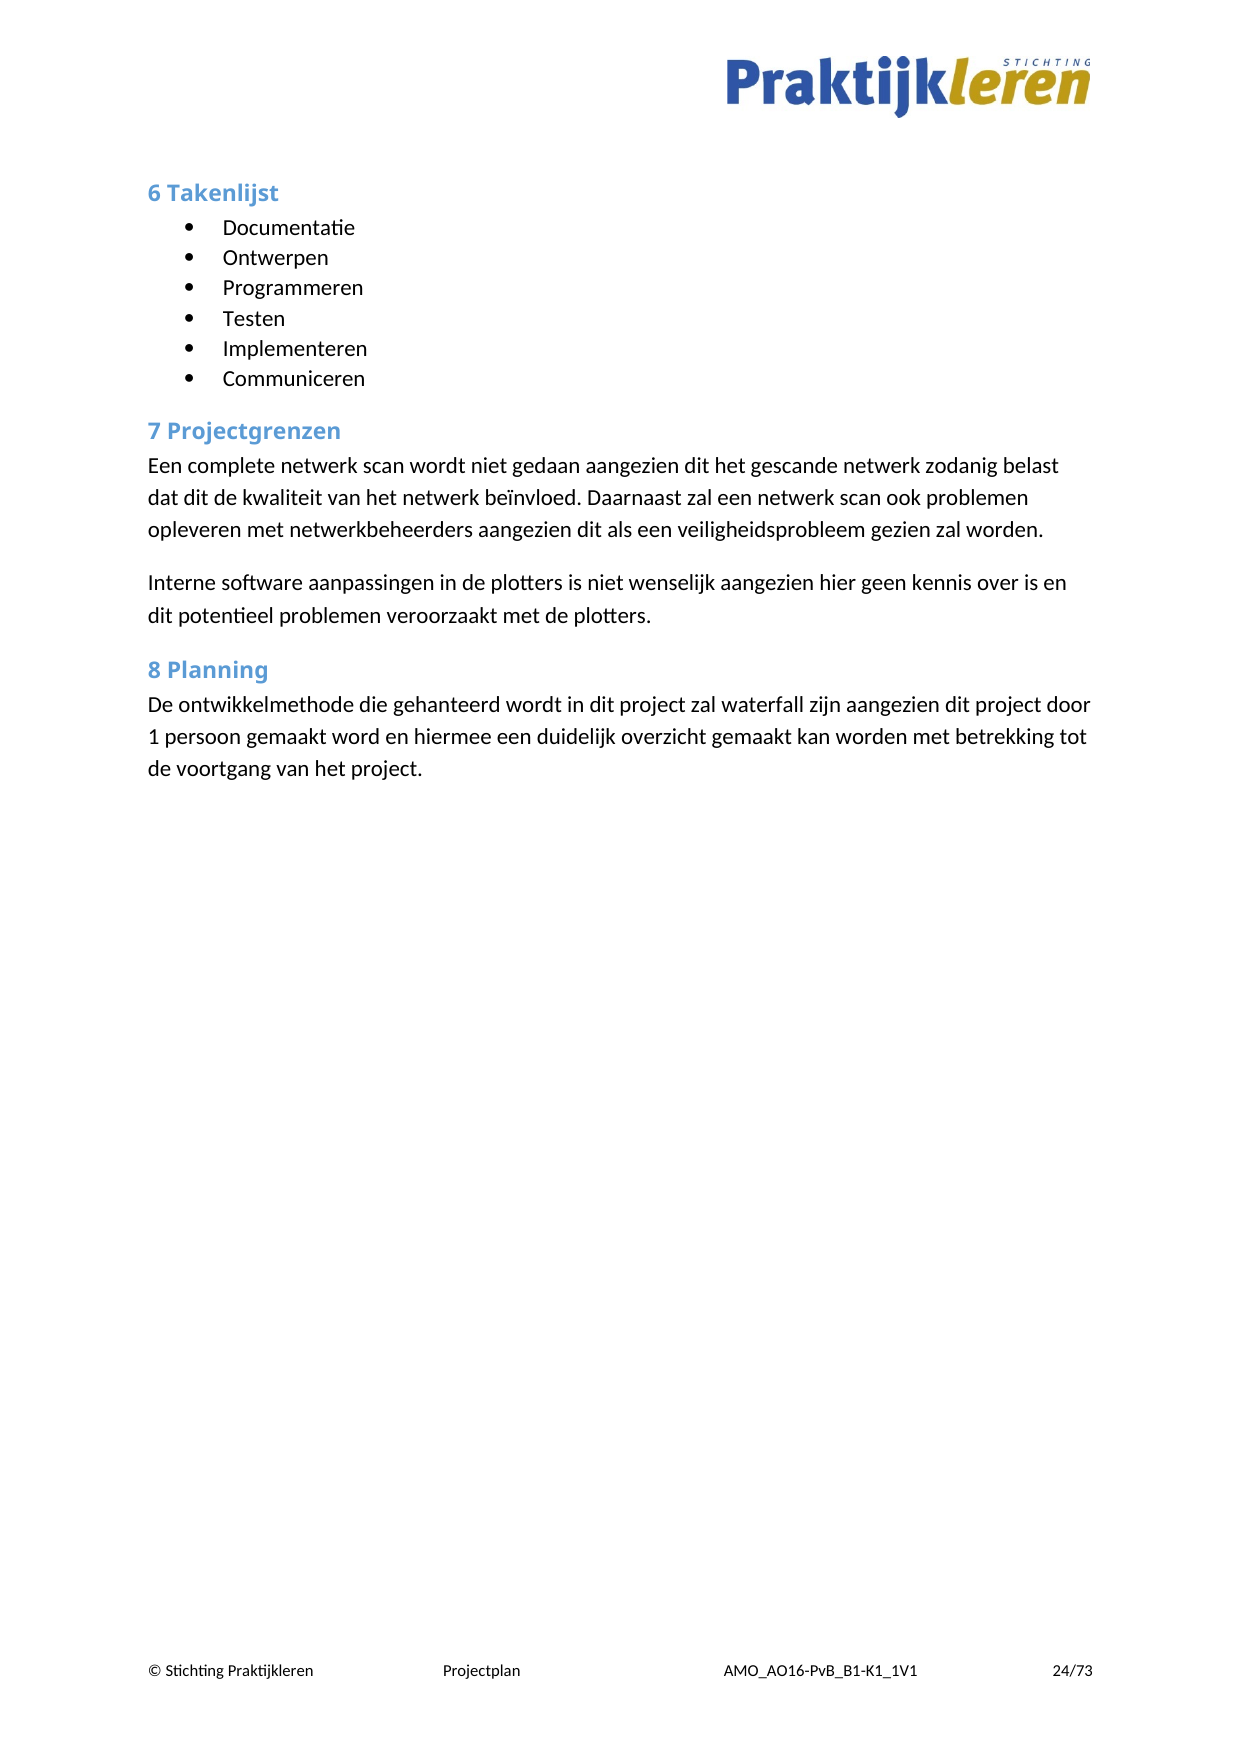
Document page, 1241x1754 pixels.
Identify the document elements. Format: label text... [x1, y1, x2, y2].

list Documentatie [185, 213, 1093, 241]
text Een complete netwerk scan wordt niet gedaan aangezien dit het gescande netwerk zodanig belast dat dit de kwaliteit van het netwerk beïnvloed. Daarnaast zal een netwerk scan ook problemen opleveren met netwerkbeheerders aangezien dit als een veiligheidsprobleem gezien zal worden. [148, 451, 1093, 543]
list Communiceren [185, 364, 1093, 392]
list Testen [185, 304, 1093, 332]
list Programmeren [185, 273, 1093, 302]
subtitle 7 Projectgrenzen [148, 415, 1093, 446]
text Interne software aanpassingen in de plotters is niet wenselijk aangezien hier geen kennis over is en dit potentieel problemen veroorzaakt met de plotters. [148, 568, 1093, 629]
list Ontwerpen [185, 243, 1093, 271]
subtitle 8 Planning [148, 654, 1093, 685]
text De ontwikkelmethode die gehanteerd wordt in dit project zal waterfall zijn aangezien dit project door 1 persoon gemaakt word en hiermee een duidelijk overzicht gemaakt kan worden met betrekking tot de voortgang van het project. [148, 690, 1093, 782]
picture [727, 56, 1090, 118]
subtitle 6 Takenlijst [148, 177, 1093, 208]
list Implementeren [185, 334, 1093, 362]
